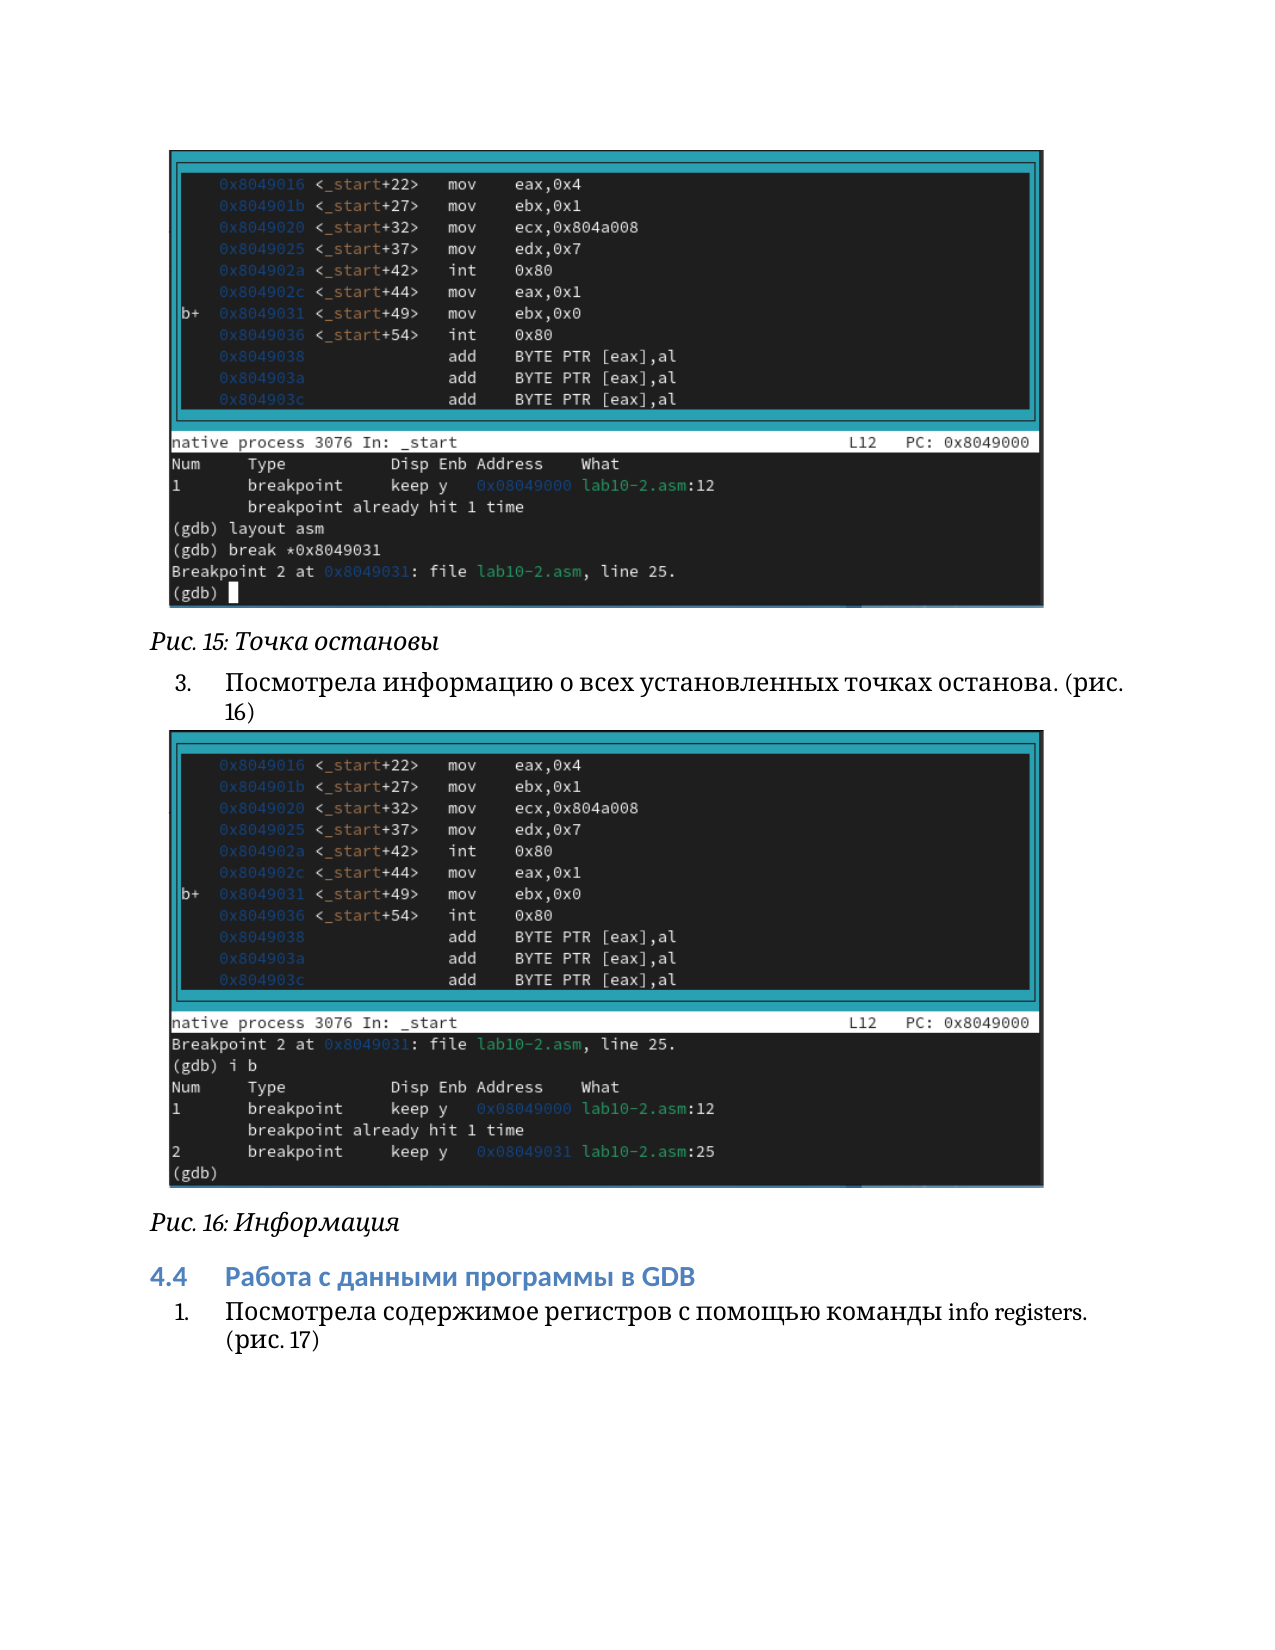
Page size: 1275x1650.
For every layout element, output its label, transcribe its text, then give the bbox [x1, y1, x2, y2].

list Посмотрела информацию о всех установленных точках останова. (рис. 16) [175, 669, 1125, 727]
picture [168, 730, 1044, 1188]
picture [168, 150, 1044, 608]
text Рис. 16: Информация [150, 1208, 1125, 1237]
text Рис. 15: Точка остановы [150, 628, 1125, 657]
subtitle 4.4 Работа с данными программы в GDB [150, 1258, 1125, 1294]
list Посмотрела содержимое регистров с помощью команды info registers. (рис. 17) [175, 1297, 1125, 1355]
